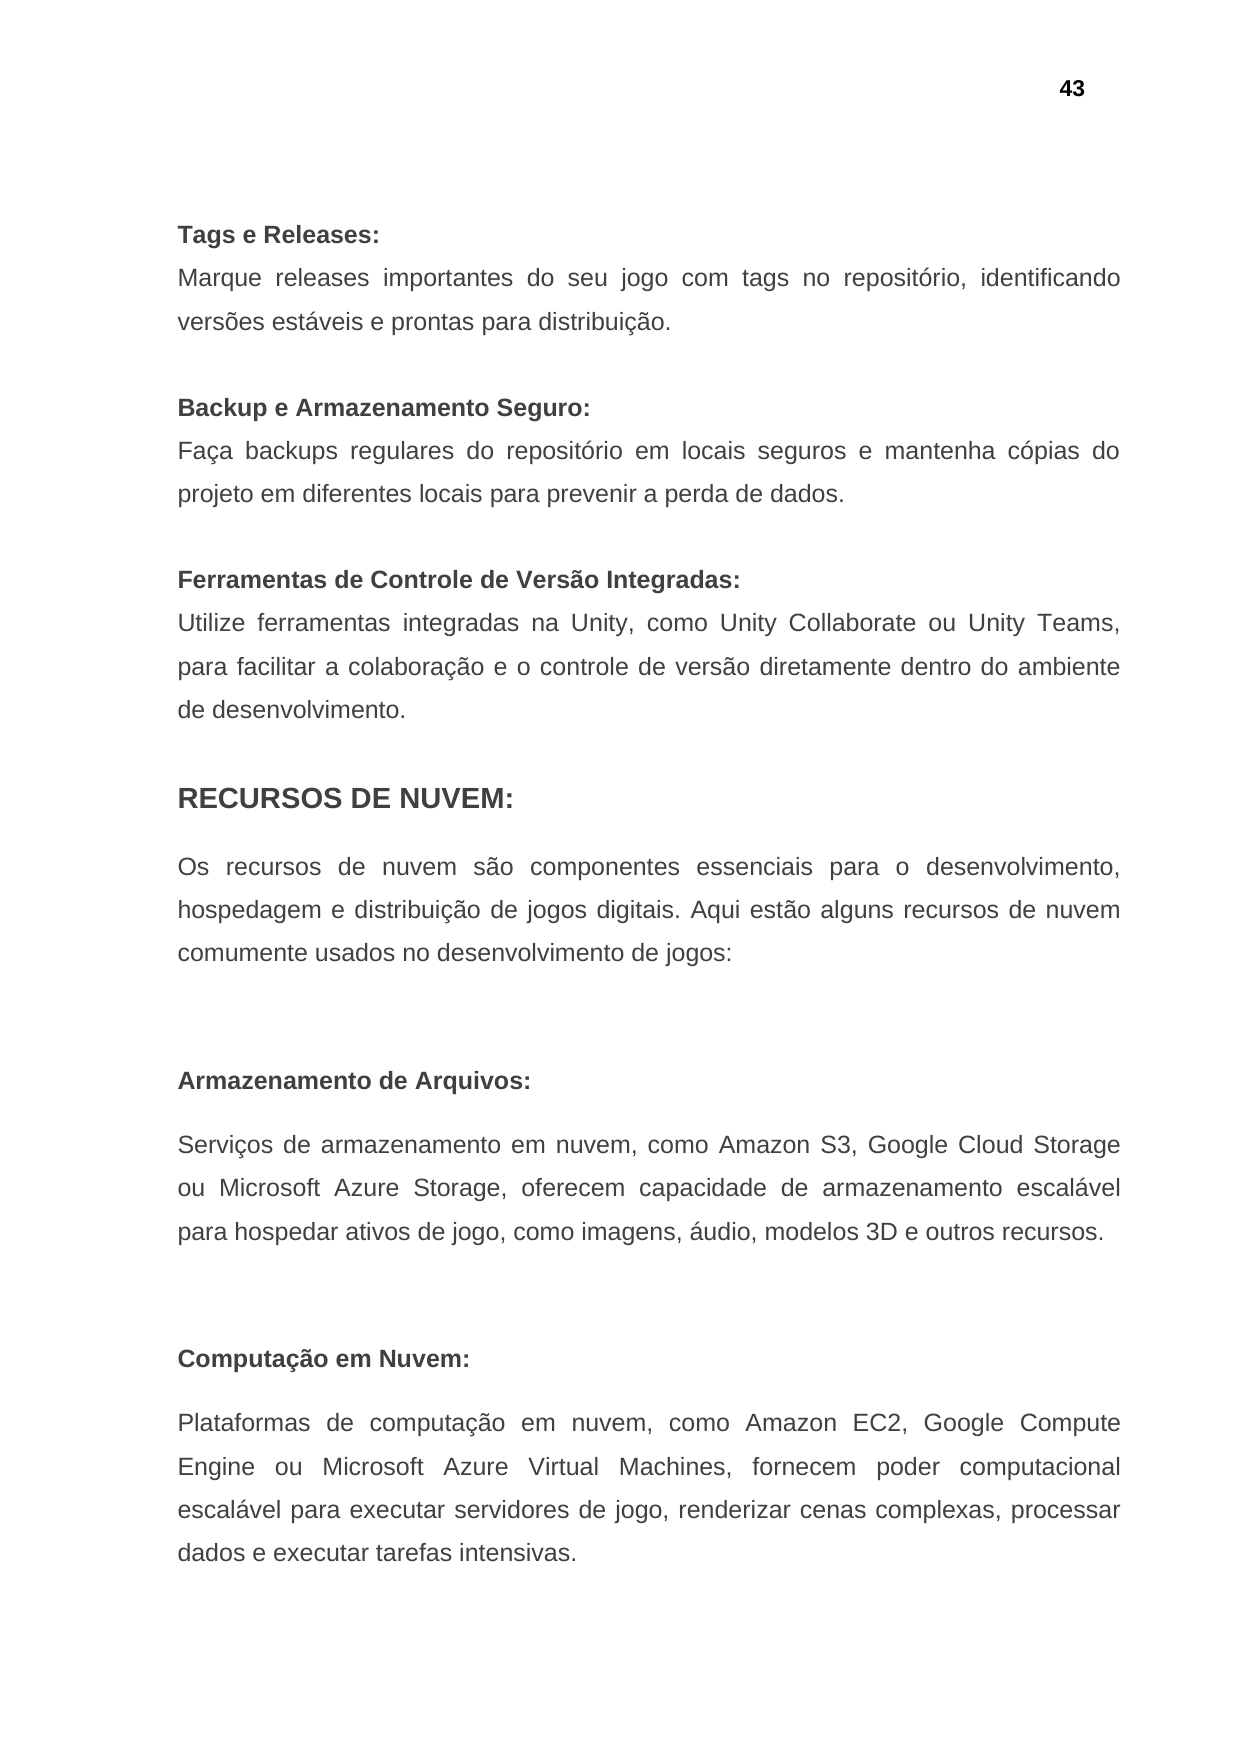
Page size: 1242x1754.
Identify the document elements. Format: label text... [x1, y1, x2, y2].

text RECURSOS DE NUVEM: [177, 781, 1122, 814]
text Tags e Releases: [177, 220, 1122, 249]
text Computação em Nuvem: [177, 1344, 1122, 1373]
text Serviços de armazenamento em nuvem, como Amazon S3, Google Cloud Storage ou Microsoft Azure Storage, oferecem capacidade de armazenamento escalável para hospedar ativos de jogo, como imagens, áudio, modelos 3D e outros recursos. [177, 1130, 1122, 1245]
text Faça backups regulares do repositório em locais seguros e mantenha cópias do projeto em diferentes locais para prevenir a perda de dados. [177, 436, 1122, 508]
text Ferramentas de Controle de Versão Integradas: [177, 565, 1122, 594]
text Marque releases importantes do seu jogo com tags no repositório, identificando versões estáveis e prontas para distribuição. [177, 263, 1122, 335]
text Utilize ferramentas integradas na Unity, como Unity Collaborate ou Unity Teams, para facilitar a colaboração e o controle de versão diretamente dentro do ambiente de desenvolvimento. [177, 608, 1122, 723]
text Armazenamento de Arquivos: [177, 1066, 1122, 1095]
text Backup e Armazenamento Seguro: [177, 393, 1122, 422]
text Os recursos de nuvem são componentes essenciais para o desenvolvimento, hospedagem e distribuição de jogos digitais. Aqui estão alguns recursos de nuvem comumente usados no desenvolvimento de jogos: [177, 852, 1122, 967]
